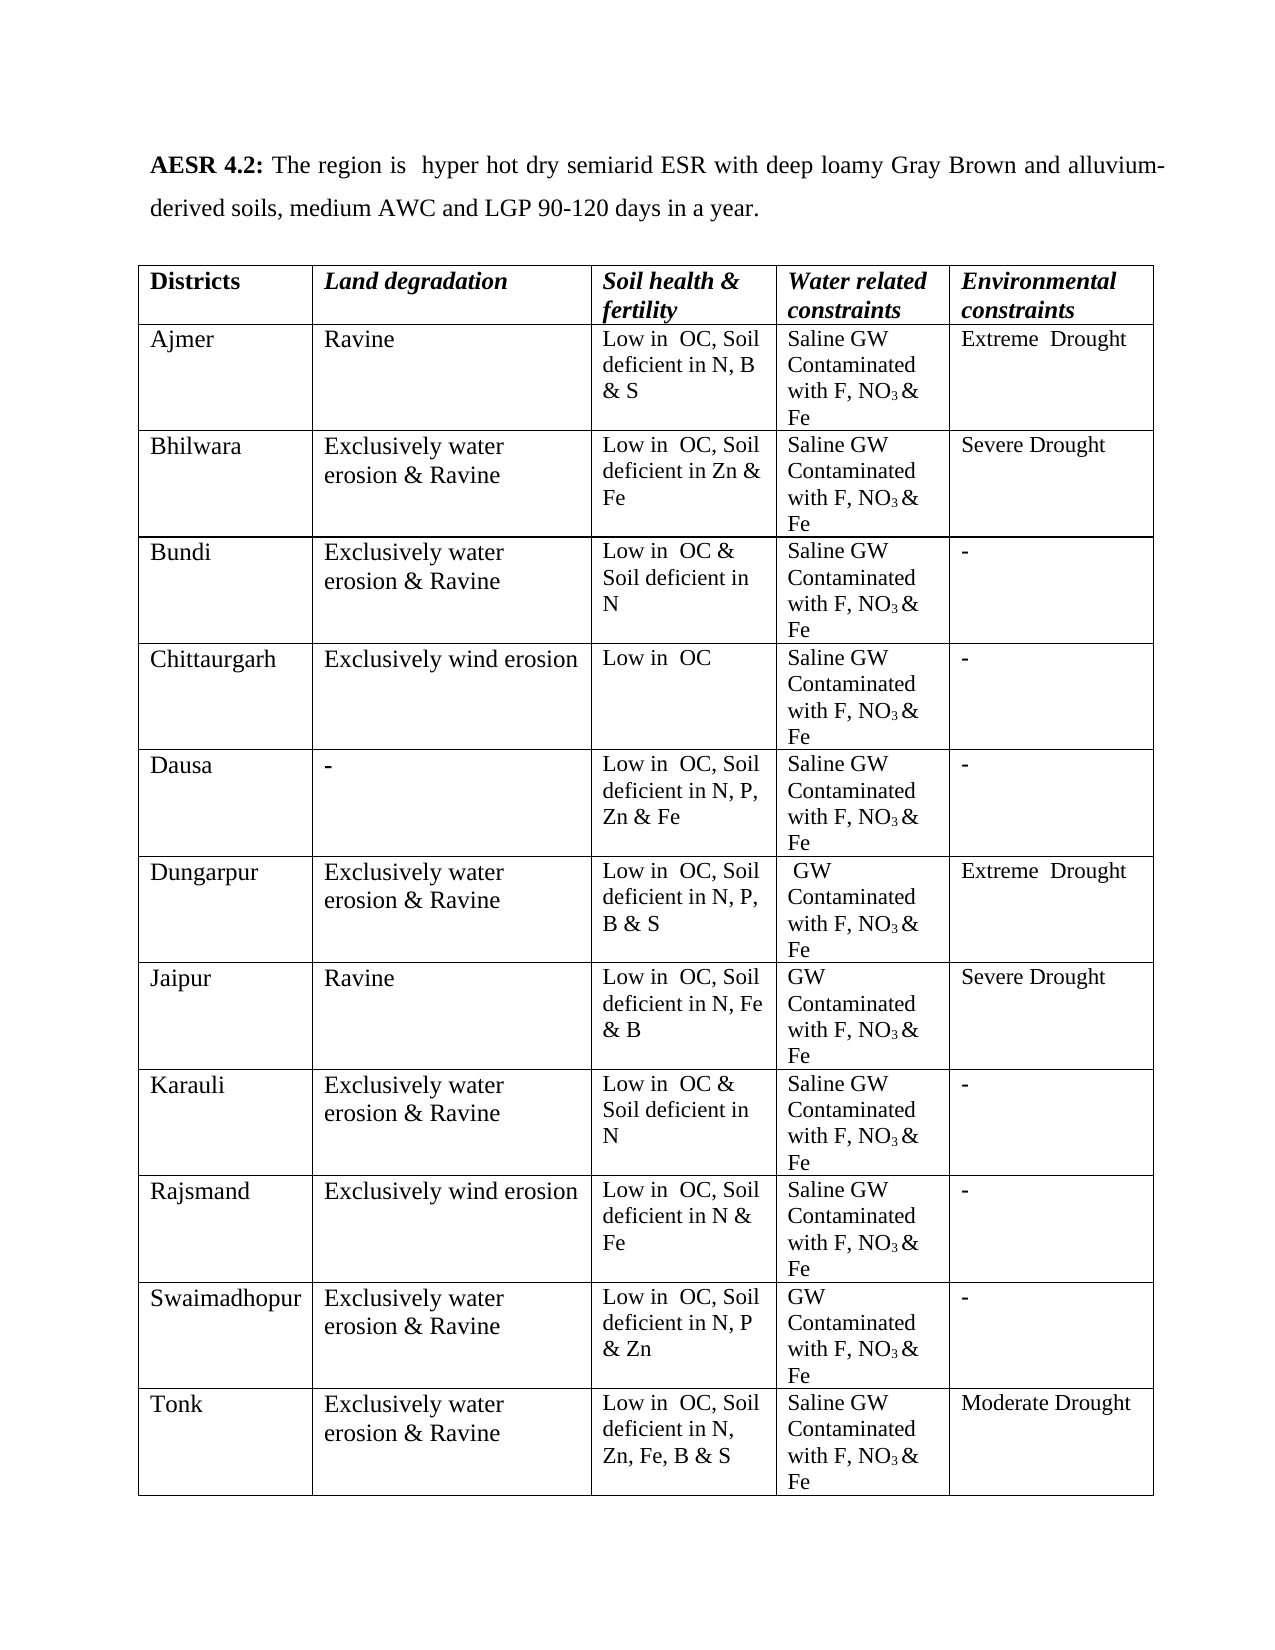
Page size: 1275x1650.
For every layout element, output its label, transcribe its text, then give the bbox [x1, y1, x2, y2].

table_cell Exclusively water erosion & Ravine [313, 1283, 591, 1388]
table_header Land degradation [313, 266, 591, 323]
table_header Districts [139, 266, 312, 323]
table_cell GW Contaminated with F, NO3 & Fe [777, 857, 949, 962]
table_cell - [950, 750, 1153, 856]
table_cell Swaimadhopur [139, 1283, 312, 1388]
table_header Water related constraints [777, 266, 949, 323]
table_cell Bhilwara [139, 431, 312, 536]
table_cell - [950, 1176, 1153, 1282]
table_cell Exclusively wind erosion [313, 1176, 591, 1282]
table_cell Low in OC, Soil deficient in N, P, Zn & Fe [592, 750, 776, 856]
table_cell Severe Drought [950, 431, 1153, 536]
text AESR 4.2: The region is hyper hot dry semiarid ESR with deep loamy Gray Brown and alluvium-derived soils, medium AWC and LGP 90-120 days in a year. [150, 150, 1167, 222]
table_cell Chittaurgarh [139, 644, 312, 749]
table_cell GW Contaminated with F, NO3 & Fe [777, 1283, 949, 1388]
table_cell Low in OC & Soil deficient in N [592, 1070, 776, 1175]
table_cell Bundi [139, 538, 312, 643]
table_cell Saline GW Contaminated with F, NO3 & Fe [777, 750, 949, 856]
table_cell Low in OC, Soil deficient in N, P, B & S [592, 857, 776, 962]
table_cell Exclusively water erosion & Ravine [313, 1070, 591, 1175]
table_cell Ravine [313, 963, 591, 1069]
table_cell Extreme Drought [950, 857, 1153, 962]
table_cell Low in OC, Soil deficient in N & Fe [592, 1176, 776, 1282]
table_cell Saline GW Contaminated with F, NO3 & Fe [777, 644, 949, 749]
table_cell Severe Drought [950, 963, 1153, 1069]
table_cell Saline GW Contaminated with F, NO3 & Fe [777, 431, 949, 536]
table_cell Saline GW Contaminated with F, NO3 & Fe [777, 538, 949, 643]
table_cell Low in OC, Soil deficient in N, Fe & B [592, 963, 776, 1069]
table_cell Tonk [139, 1389, 312, 1494]
table_cell GW Contaminated with F, NO3 & Fe [777, 963, 949, 1069]
table_cell Exclusively water erosion & Ravine [313, 538, 591, 643]
table_cell - [950, 1283, 1153, 1388]
table_cell Ajmer [139, 325, 312, 430]
table_cell Low in OC, Soil deficient in Zn & Fe [592, 431, 776, 536]
table_cell Karauli [139, 1070, 312, 1175]
table_cell Low in OC & Soil deficient in N [592, 538, 776, 643]
table_header Soil health & fertility [592, 266, 776, 323]
table_cell Exclusively water erosion & Ravine [313, 857, 591, 962]
table_cell Moderate Drought [950, 1389, 1153, 1494]
table_cell Low in OC [592, 644, 776, 749]
table_cell - [950, 1070, 1153, 1175]
table_cell Jaipur [139, 963, 312, 1069]
table_cell Ravine [313, 325, 591, 430]
table_cell Rajsmand [139, 1176, 312, 1282]
table_cell Exclusively wind erosion [313, 644, 591, 749]
table_cell - [950, 644, 1153, 749]
table_cell Exclusively water erosion & Ravine [313, 431, 591, 536]
table_header Environmental constraints [950, 266, 1153, 323]
table_cell Low in OC, Soil deficient in N, B & S [592, 325, 776, 430]
table_cell - [313, 750, 591, 856]
table_cell - [950, 538, 1153, 643]
table_cell Saline GW Contaminated with F, NO3 & Fe [777, 1070, 949, 1175]
table_cell Extreme Drought [950, 325, 1153, 430]
table_cell Low in OC, Soil deficient in N, Zn, Fe, B & S [592, 1389, 776, 1494]
table_cell Saline GW Contaminated with F, NO3 & Fe [777, 325, 949, 430]
table_cell Low in OC, Soil deficient in N, P & Zn [592, 1283, 776, 1388]
table_cell Dausa [139, 750, 312, 856]
table_cell Exclusively water erosion & Ravine [313, 1389, 591, 1494]
table_cell Dungarpur [139, 857, 312, 962]
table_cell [777, 1389, 949, 1494]
table_cell Saline GW Contaminated with F, NO3 & Fe [777, 1176, 949, 1282]
